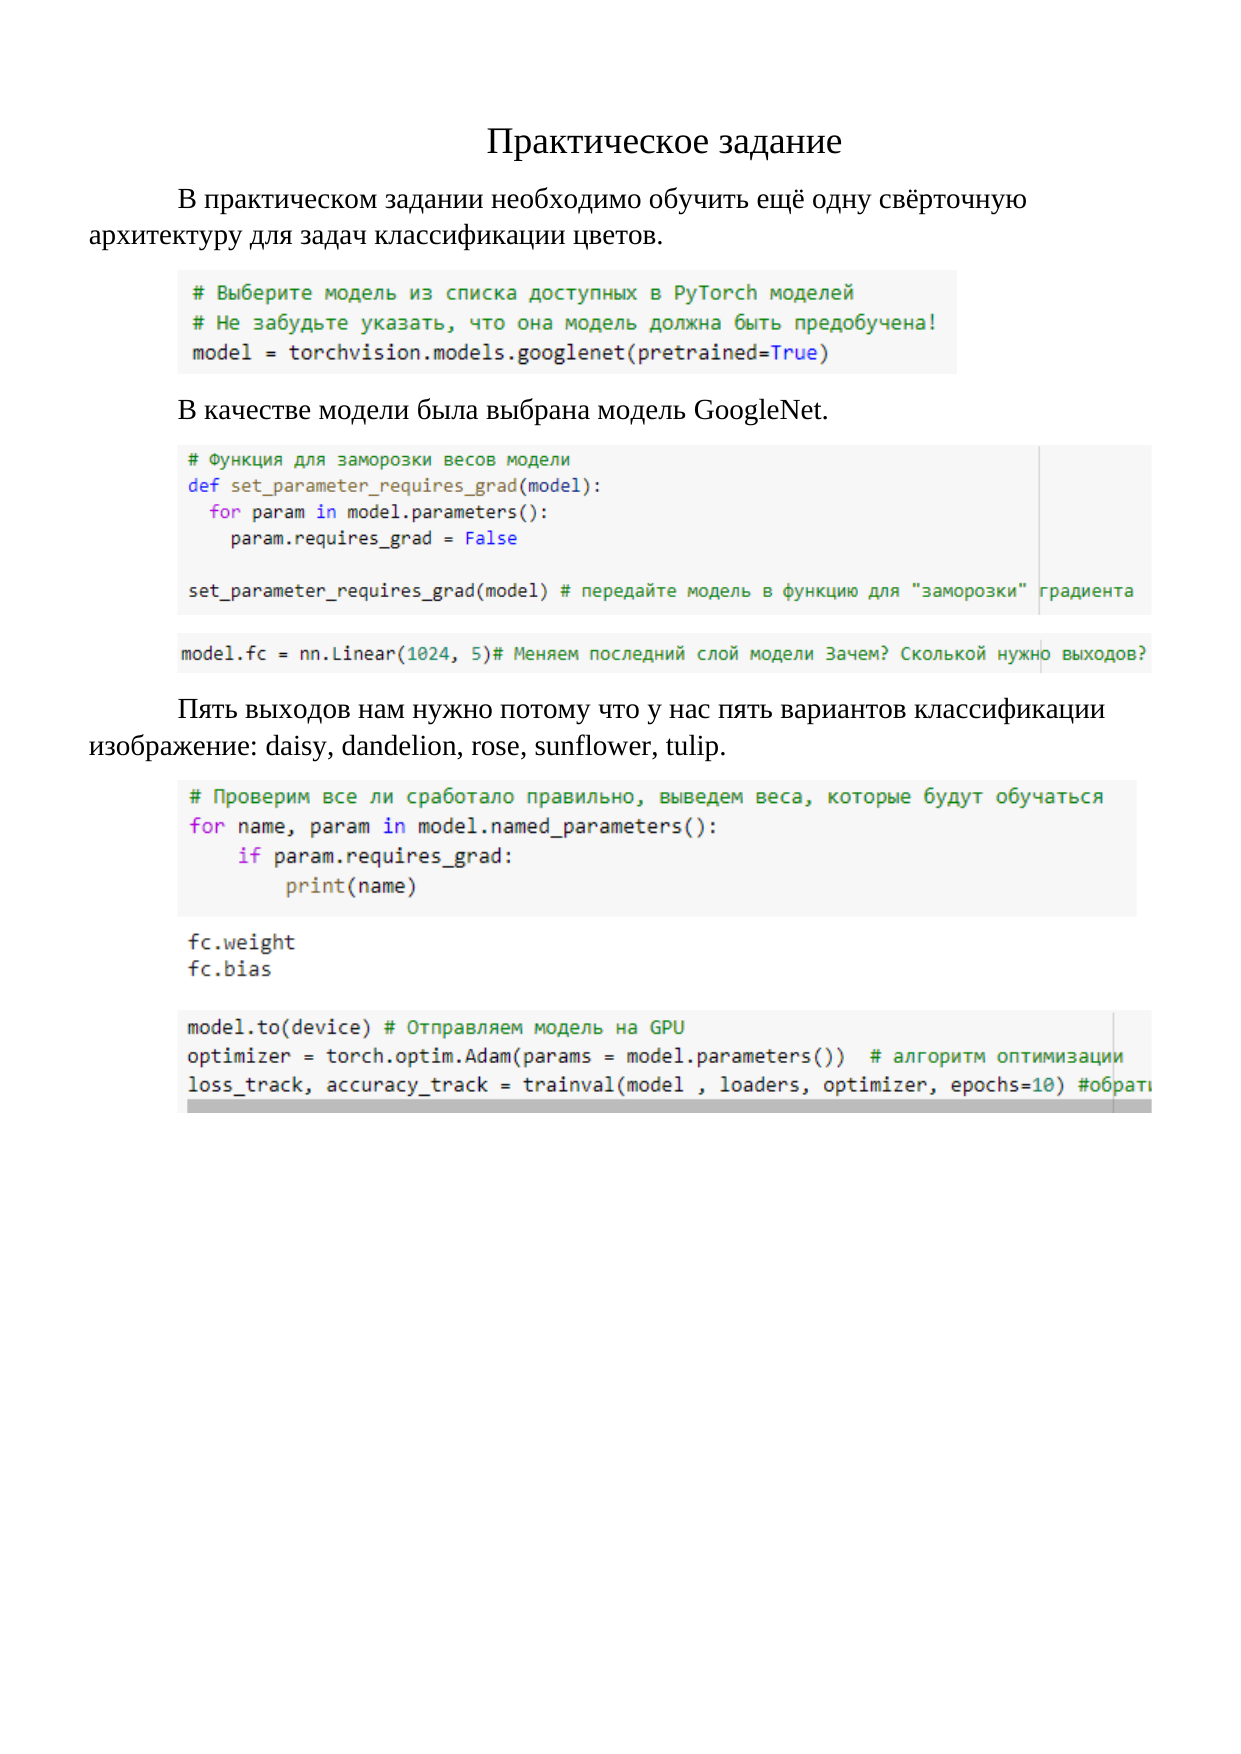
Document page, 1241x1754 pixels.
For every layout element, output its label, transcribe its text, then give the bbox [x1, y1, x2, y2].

picture [177, 780, 1137, 992]
picture [177, 1010, 1152, 1113]
picture [177, 270, 957, 374]
text В практическом задании необходимо обучить ещё одну свёрточную архитектуру для задач классификации цветов. [88, 181, 1152, 251]
picture [177, 445, 1152, 615]
text Пять выходов нам нужно потому что у нас пять вариантов классификации изображение: daisy, dandelion, rose, sunflower, tulip. [88, 692, 1152, 761]
text Практическое задание [88, 118, 1152, 161]
text В качестве модели была выбрана модель GoogleNet. [88, 392, 1152, 426]
picture [177, 633, 1152, 673]
